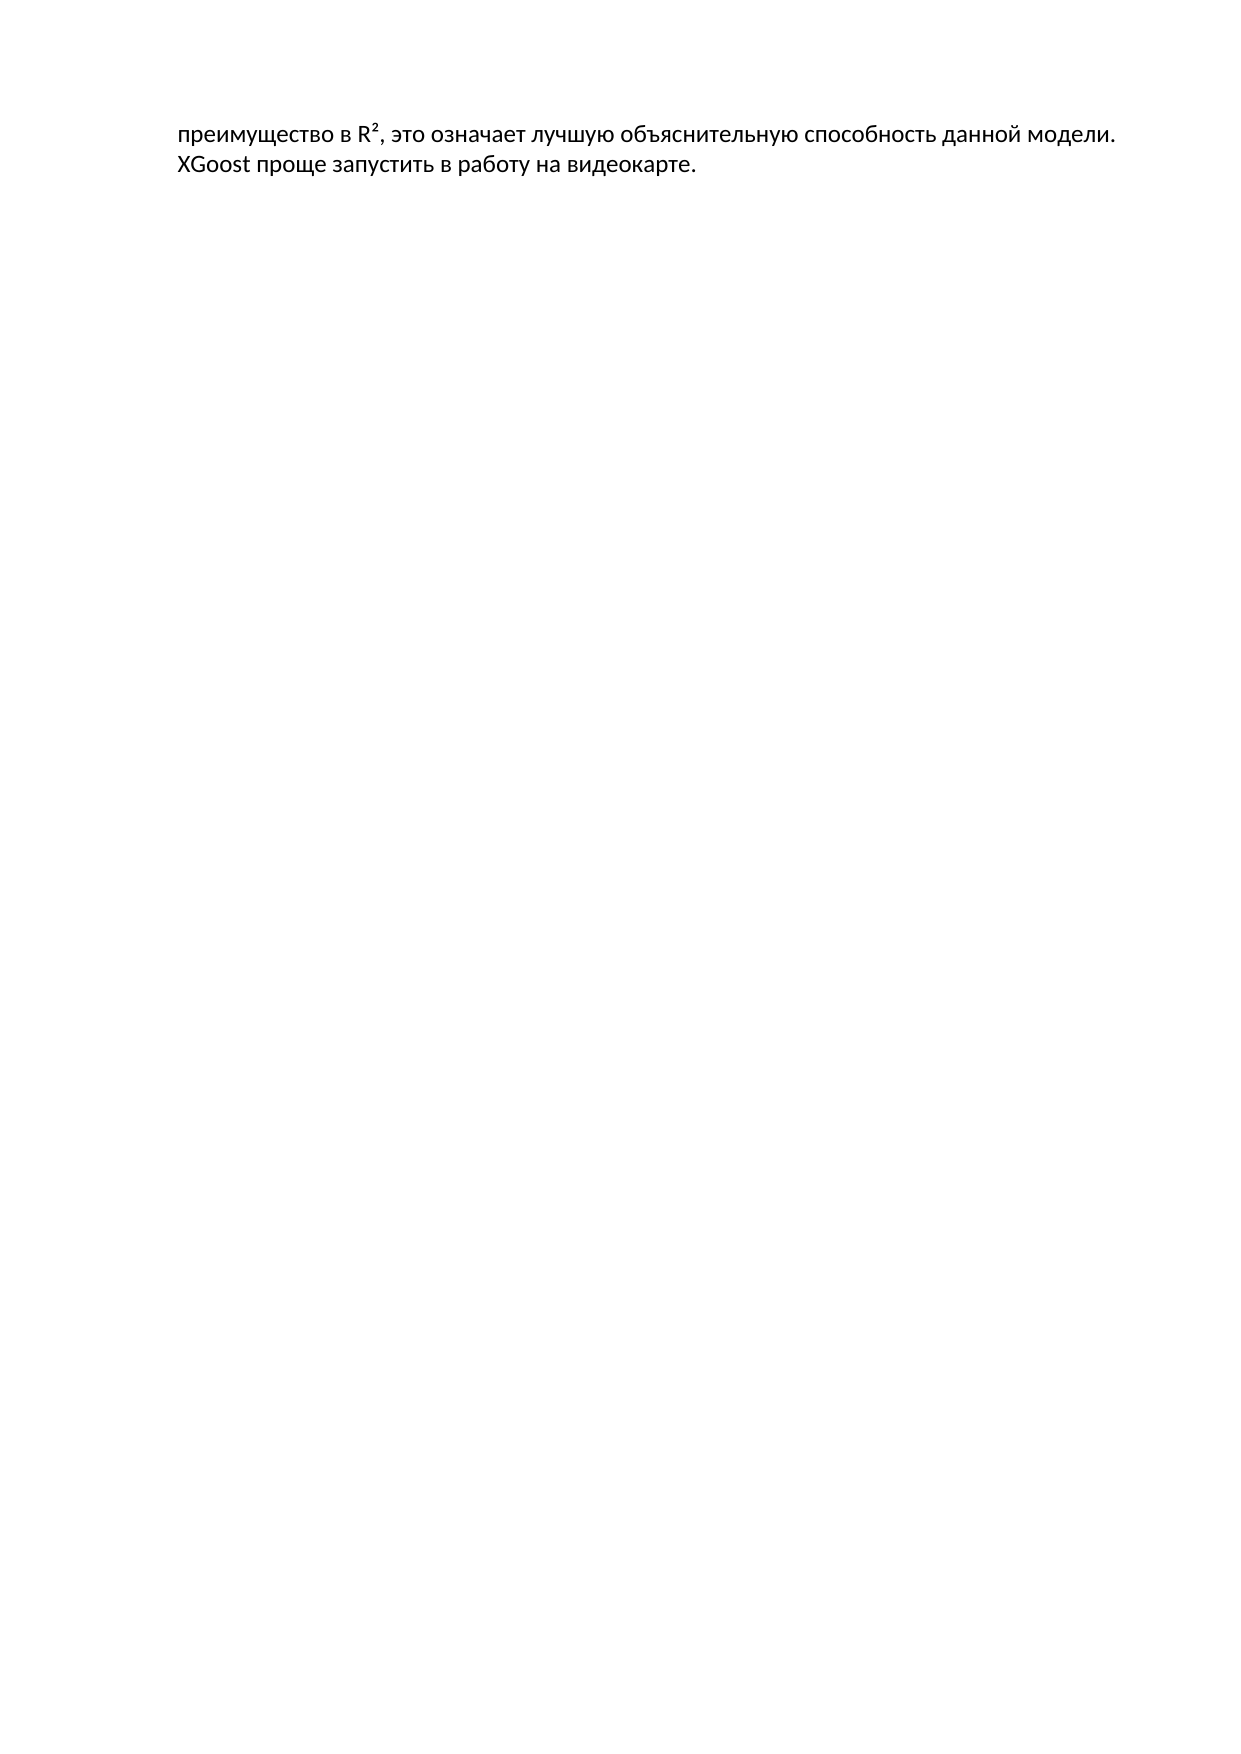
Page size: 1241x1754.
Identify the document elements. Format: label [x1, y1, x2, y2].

text [177, 118, 1152, 179]
